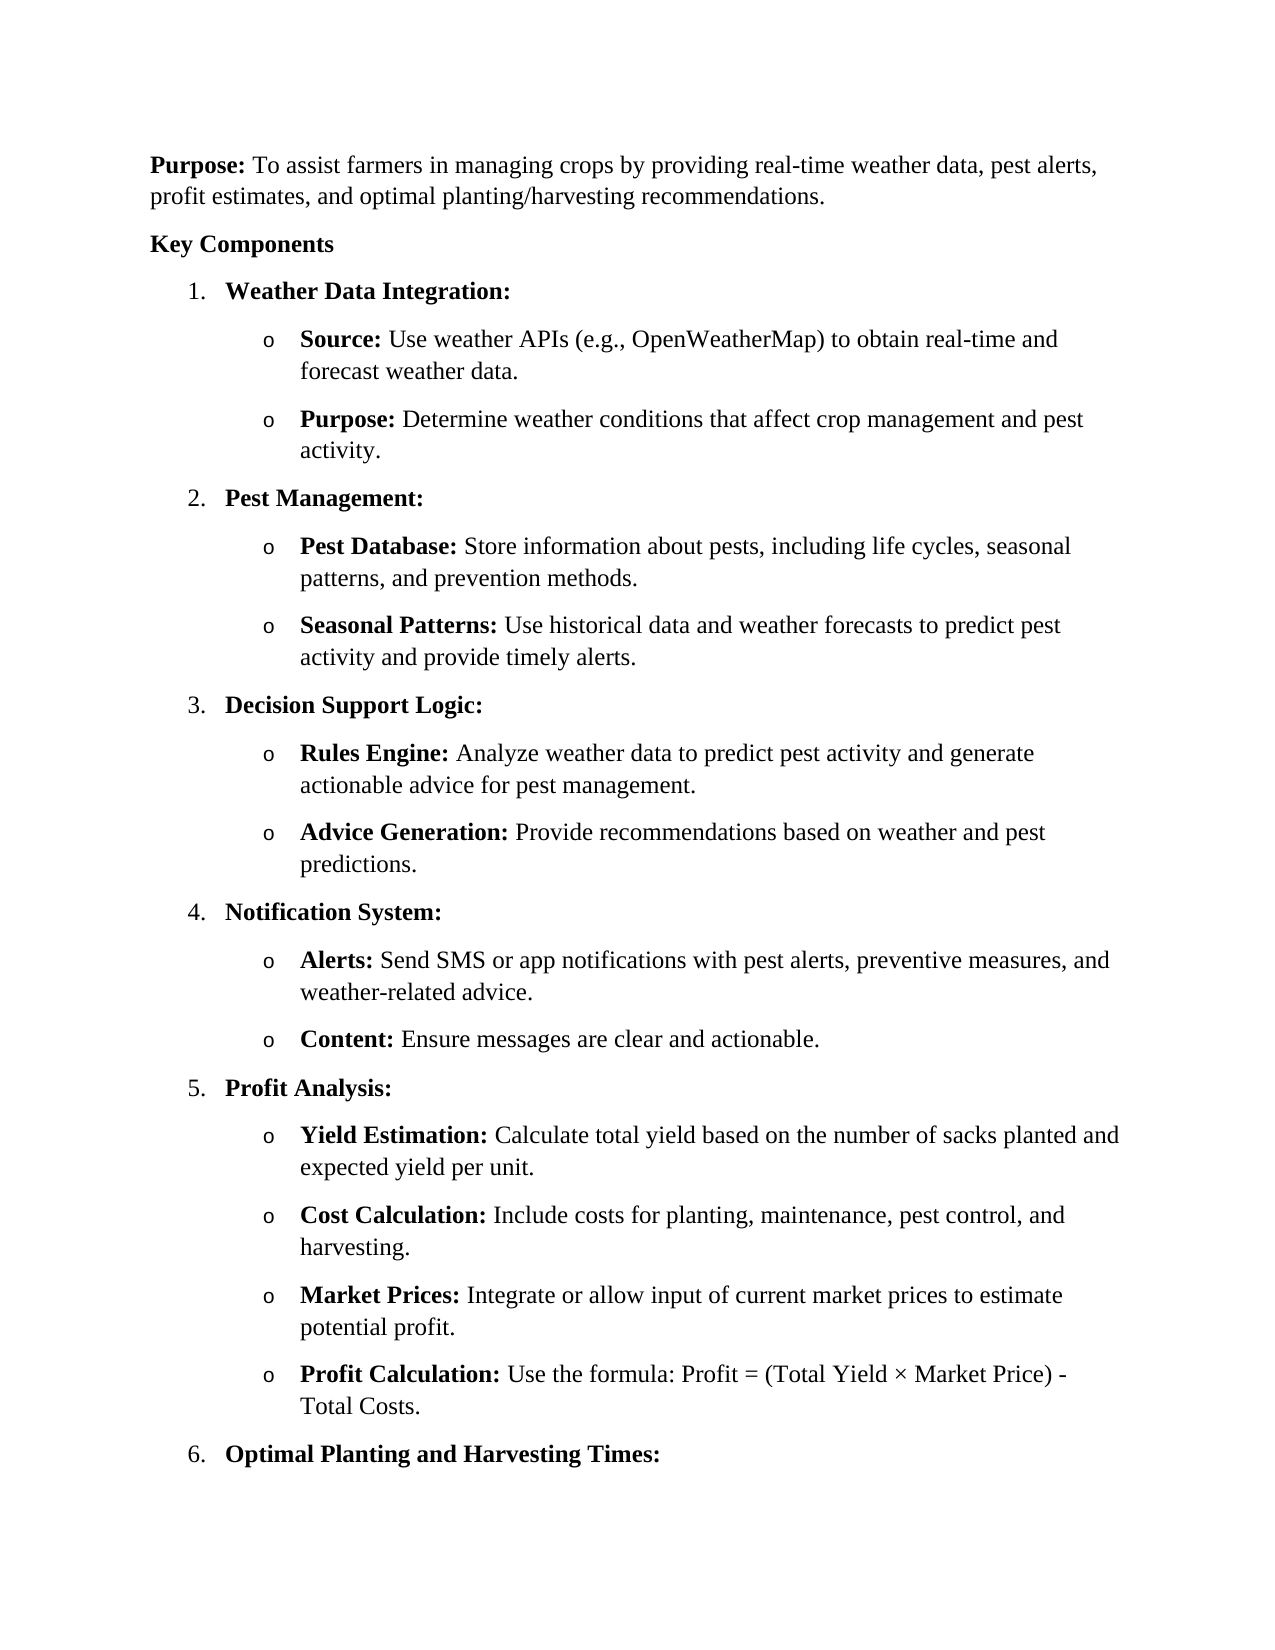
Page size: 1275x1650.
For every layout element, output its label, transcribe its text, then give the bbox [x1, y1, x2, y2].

list Source: Use weather APIs (e.g., OpenWeatherMap) to obtain real-time and forecast weather data. [262, 324, 1125, 385]
list Pest Database: Store information about pests, including life cycles, seasonal patterns, and prevention methods. [262, 531, 1125, 592]
list Seasonal Patterns: Use historical data and weather forecasts to predict pest activity and provide timely alerts. [262, 611, 1125, 671]
list Weather Data Integration: [187, 276, 1125, 305]
list Advice Generation: Provide recommendations based on weather and pest predictions. [262, 817, 1125, 878]
list Profit Analysis: [187, 1073, 1125, 1102]
list Pest Management: [187, 483, 1125, 512]
text Purpose: To assist farmers in managing crops by providing real-time weather data, pest alerts, profit estimates, and optimal planting/harvesting recommendations. [150, 150, 1125, 210]
list Market Prices: Integrate or allow input of current market prices to estimate potential profit. [262, 1280, 1125, 1340]
list Purpose: Determine weather conditions that affect crop management and pest activity. [262, 404, 1125, 464]
list Alerts: Send SMS or app notifications with pest alerts, preventive measures, and weather-related advice. [262, 945, 1125, 1005]
list Rules Engine: Analyze weather data to predict pest activity and generate actionable advice for pest management. [262, 738, 1125, 798]
list Optimal Planting and Harvesting Times: [187, 1439, 1125, 1468]
list Profit Calculation: Use the formula: Profit = (Total Yield × Market Price) - Total Costs. [262, 1359, 1125, 1420]
list Yield Estimation: Calculate total yield based on the number of sacks planted and expected yield per unit. [262, 1121, 1125, 1181]
text Key Components [150, 229, 1125, 257]
list Decision Support Logic: [187, 690, 1125, 719]
list Notification System: [187, 897, 1125, 926]
list Content: Ensure messages are clear and actionable. [262, 1024, 1125, 1054]
list Cost Calculation: Include costs for planting, maintenance, pest control, and harvesting. [262, 1200, 1125, 1261]
